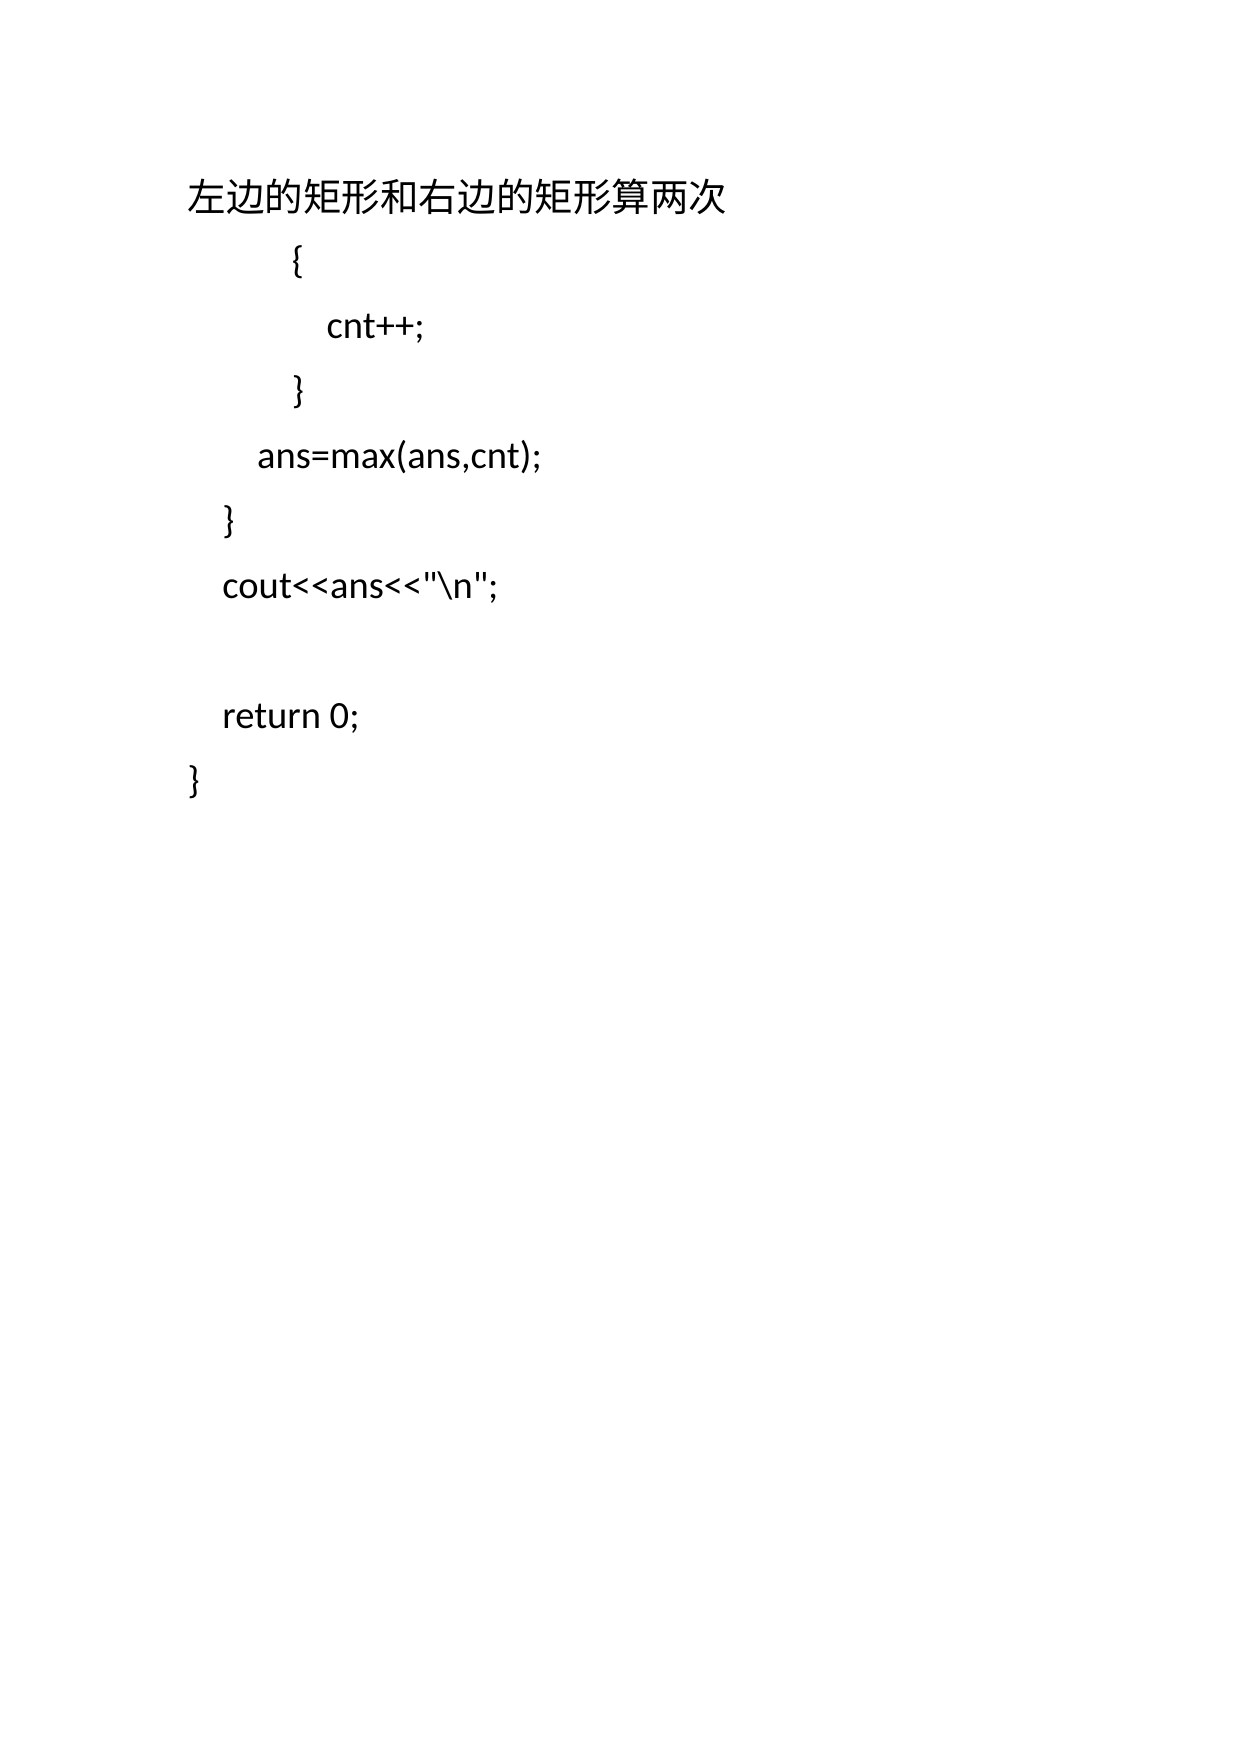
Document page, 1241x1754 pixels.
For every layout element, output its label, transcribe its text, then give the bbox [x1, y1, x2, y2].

text ans=max(ans,cnt); [187, 422, 1053, 487]
text } [187, 487, 1053, 552]
text return 0; [187, 682, 1053, 747]
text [187, 162, 1053, 227]
text } [187, 357, 1053, 422]
text cout<<ans<<"\n"; [187, 552, 1053, 617]
text cnt++; [187, 292, 1053, 357]
text { [187, 227, 1053, 292]
text } [187, 747, 1053, 812]
